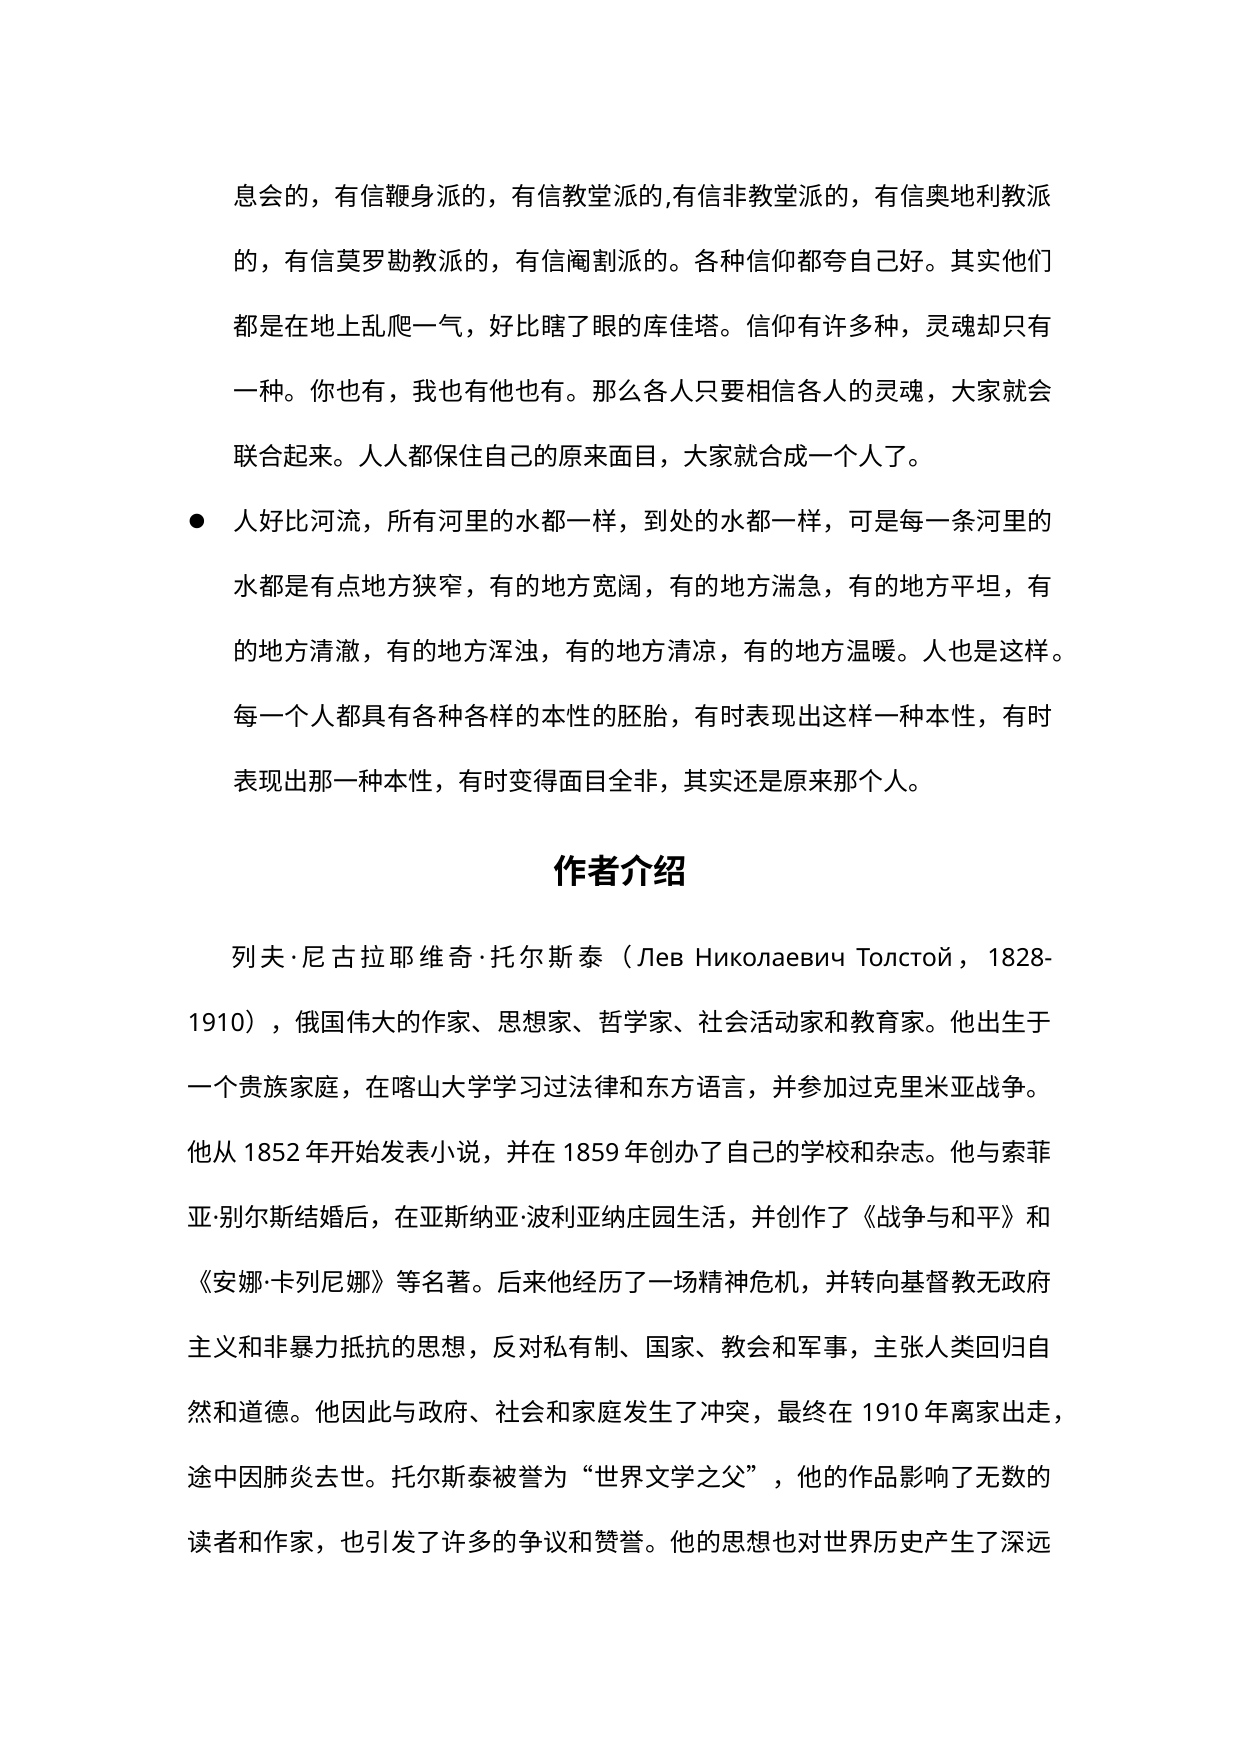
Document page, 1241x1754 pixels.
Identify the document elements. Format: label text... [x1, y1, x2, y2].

list 人好比河流，所有河里的水都一样，到处的水都一样，可是每一条河里的水都是有点地方狭窄，有的地方宽阔，有的地方湍急，有的地方平坦，有的地方清澈，有的地方浑浊，有的地方清凉，有的地方温暖。人也是这样。每一个人都具有各种各样的本性的胚胎，有时表现出这样一种本性，有时表现出那一种本性，有时变得面目全非，其实还是原来那个人。 [187, 487, 1053, 812]
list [187, 162, 1053, 487]
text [187, 923, 1053, 1573]
subtitle 作者介绍 [187, 837, 1053, 902]
